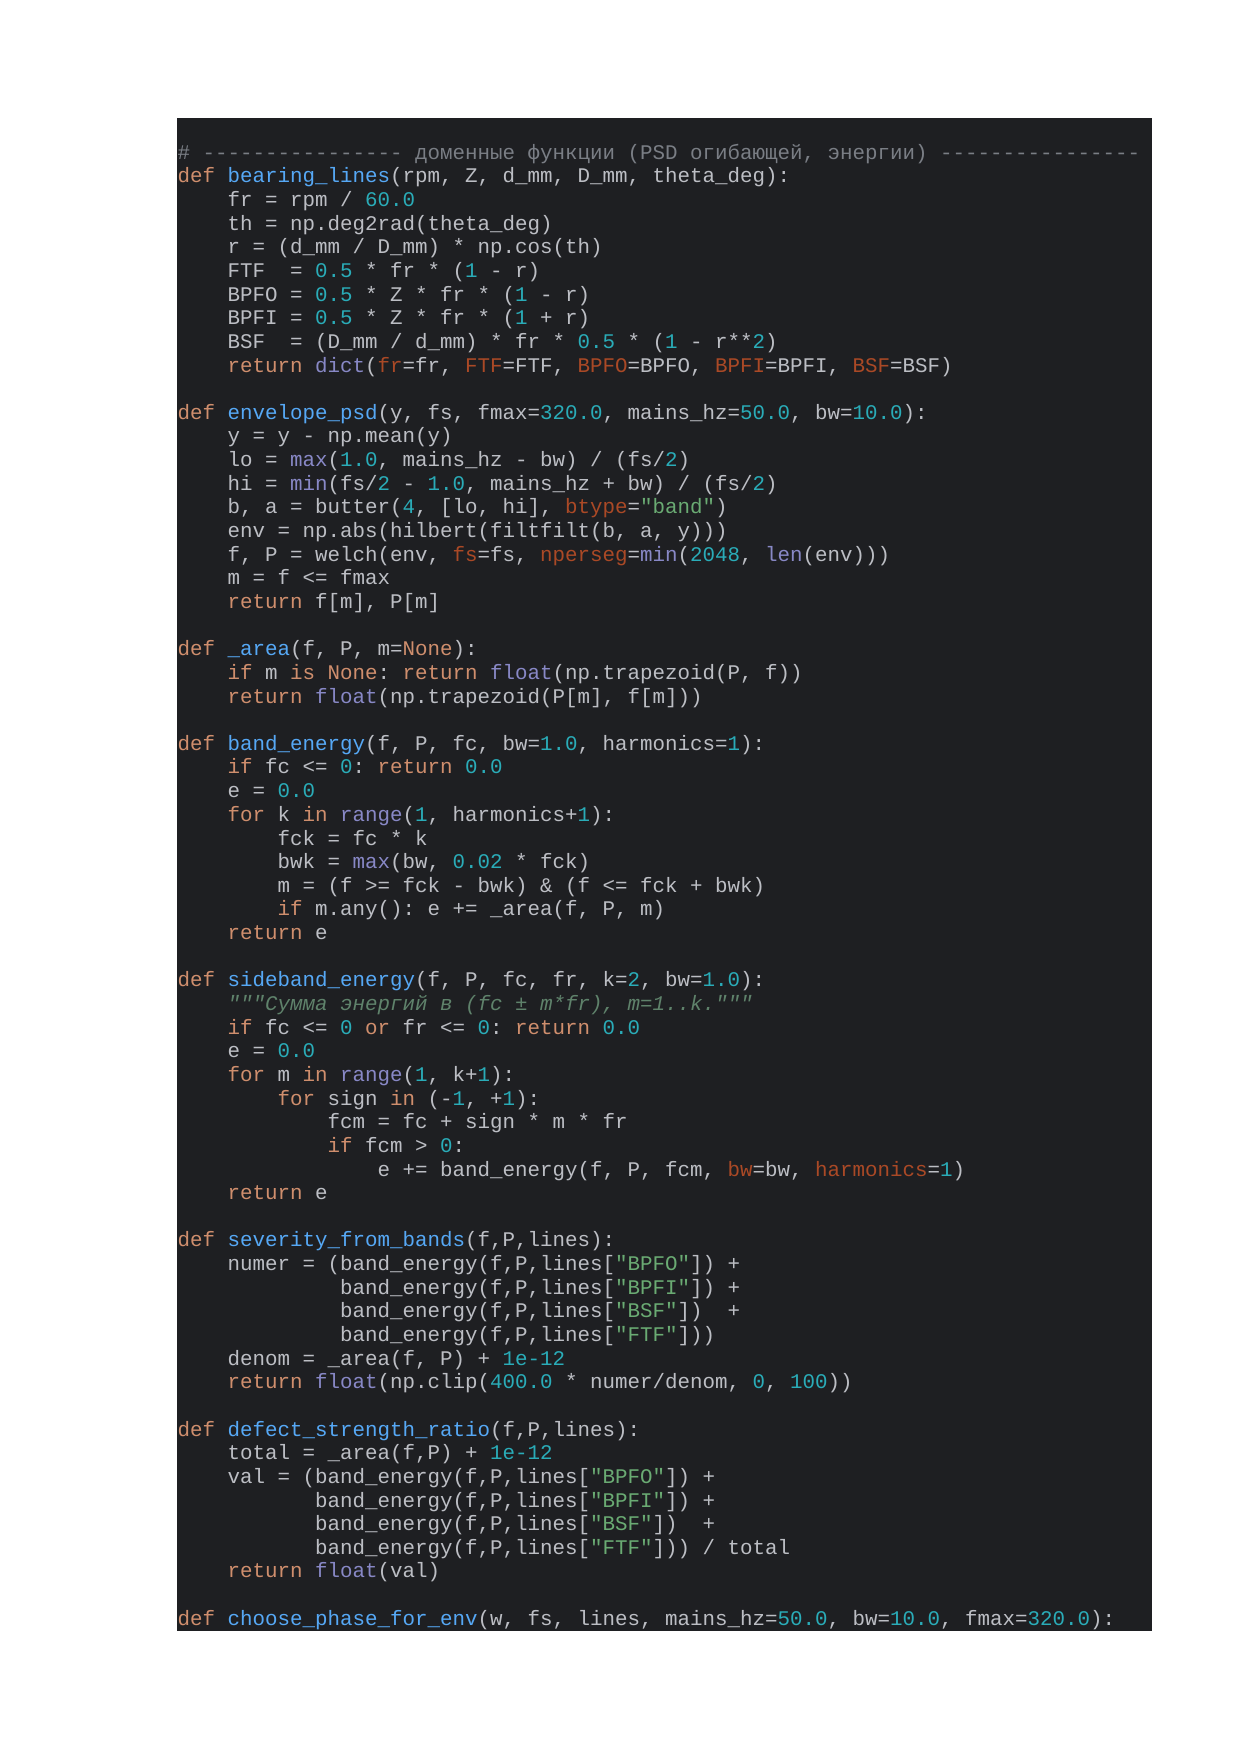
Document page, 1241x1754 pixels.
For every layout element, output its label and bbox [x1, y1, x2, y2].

text [177, 118, 1152, 1631]
